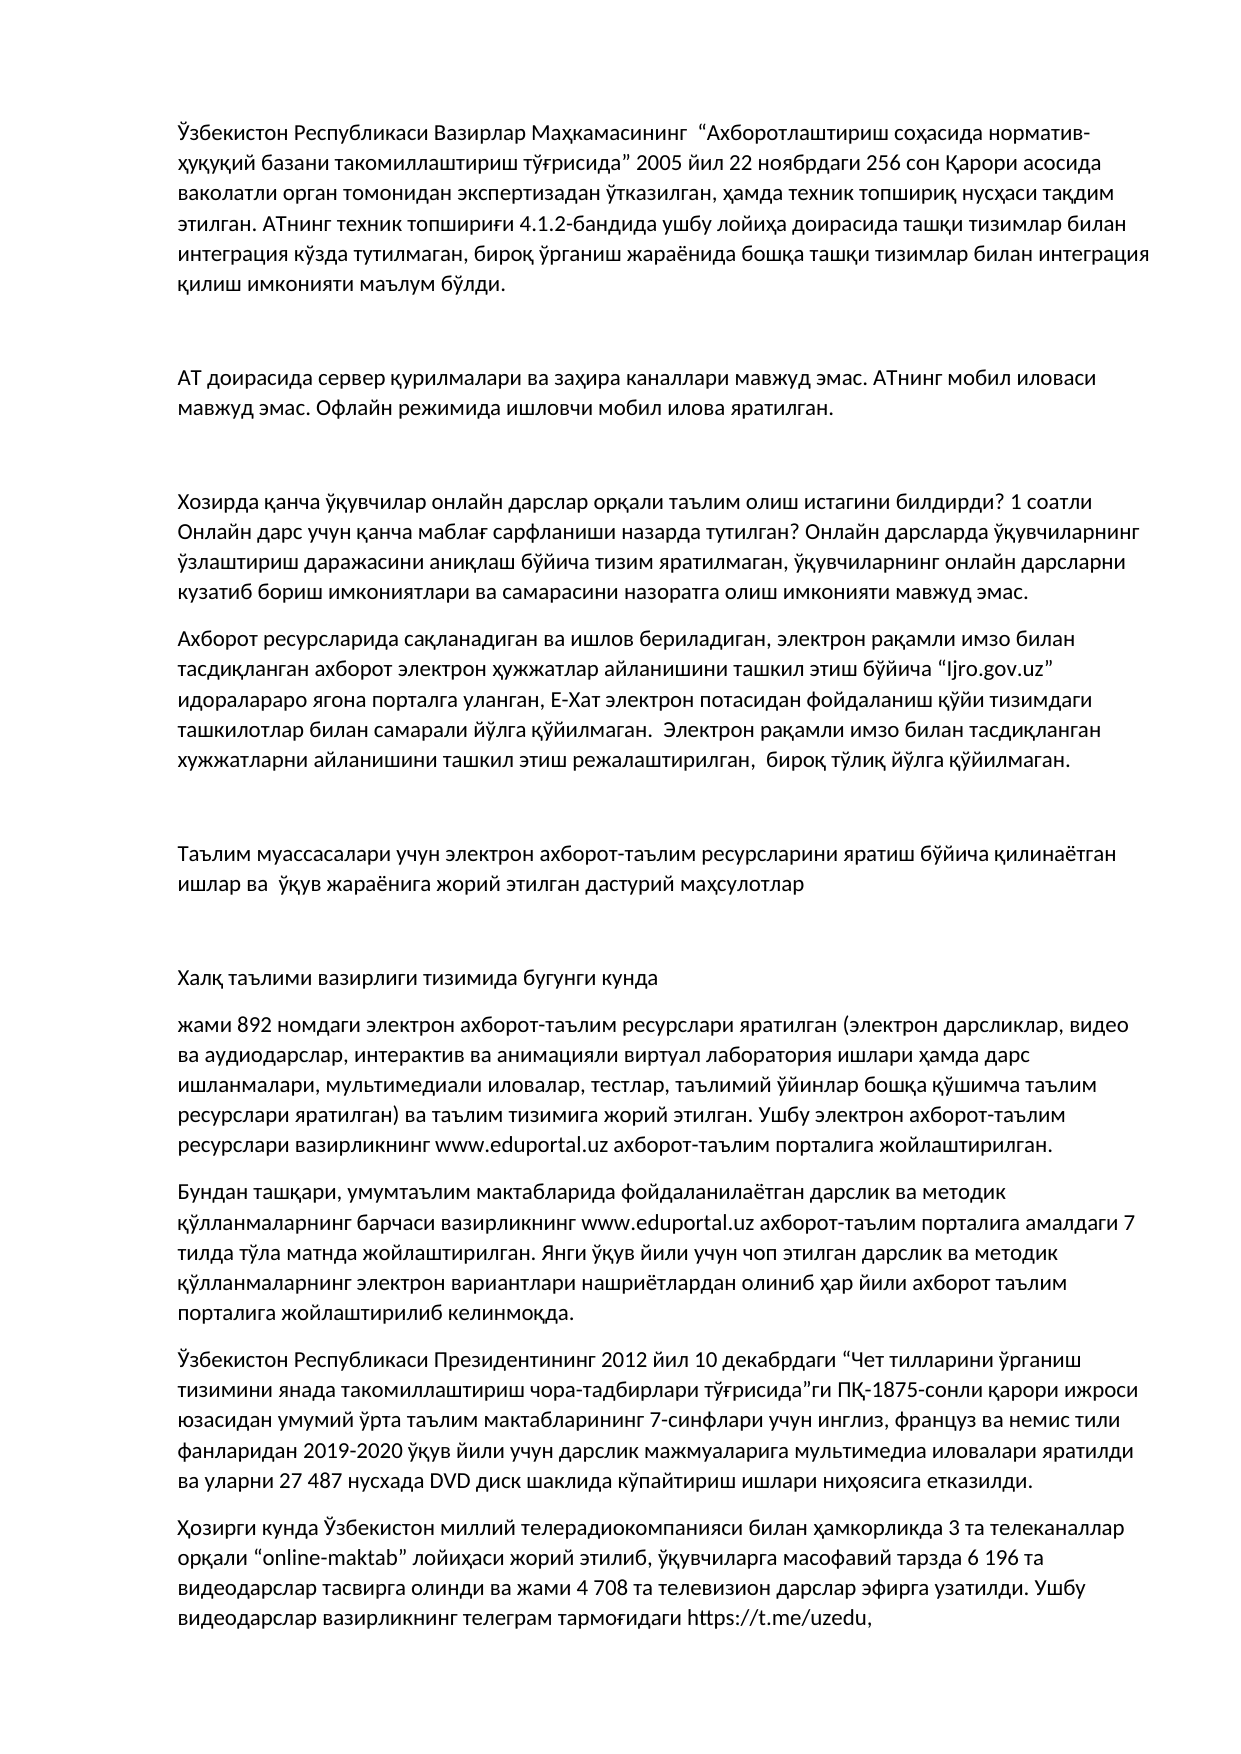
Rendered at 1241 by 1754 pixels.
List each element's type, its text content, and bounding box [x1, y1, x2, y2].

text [177, 1513, 1152, 1632]
text Ўзбекистон Республикаси Президентининг 2012 йил 10 декабрдаги “Чет тилларини ўрганиш тизимини янада такомиллаштириш чора-тадбирлари тўғрисида”ги ПҚ-1875-сонли қарори ижроси юзасидан умумий ўрта таълим мактабларининг 7-синфлари учун инглиз, француз ва немис тили фанларидан 2019-2020 ўқув йили учун дарслик мажмуаларига мультимедиа иловалари яратилди ва уларни 27 487 нусхада DVD диск шаклида кўпайтириш ишлари ниҳоясига етказилди. [177, 1345, 1152, 1494]
text Хозирда қанча ўқувчилар онлайн дарслар орқали таълим олиш истагини билдирди? 1 соатли Онлайн дарс учун қанча маблағ сарфланиши назарда тутилган? Онлайн дарсларда ўқувчиларнинг ўзлаштириш даражасини аниқлаш бўйича тизим яратилмаган, ўқувчиларнинг онлайн дарсларни кузатиб бориш имкониятлари ва самарасини назоратга олиш имконияти мавжуд эмас. [177, 487, 1152, 606]
text Халқ таълими вазирлиги тизимида бугунги кунда [177, 963, 1152, 991]
text Бундан ташқари, умумтаълим мактабларида фойдаланилаётган дарслик ва методик қўлланмаларнинг барчаси вазирликнинг www.eduportal.uz ахборот-таълим порталига амалдаги 7 тилда тўла матнда жойлаштирилган. Янги ўқув йили учун чоп этилган дарслик ва методик қўлланмаларнинг электрон вариантлари нашриётлардан олиниб ҳар йили ахборот таълим порталига жойлаштирилиб келинмоқда. [177, 1177, 1152, 1326]
text Таълим муассасалари учун электрон ахборот-таълим ресурсларини яратиш бўйича қилинаётган ишлар ва ўқув жараёнига жорий этилган дастурий маҳсулотлар [177, 839, 1152, 897]
text АТ доирасида сервер қурилмалари ва заҳира каналлари мавжуд эмас. АТнинг мобил иловаси мавжуд эмас. Офлайн режимида ишловчи мобил илова яратилган. [177, 363, 1152, 421]
text Ўзбекистон Республикаси Вазирлар Маҳкамасининг “Ахборотлаштириш соҳасида норматив-ҳуқуқий базани такомиллаштириш тўғрисида” 2005 йил 22 ноябрдаги 256 сон Қарори асосида ваколатли орган томонидан экспертизадан ўтказилган, ҳамда техник топшириқ нусҳаси тақдим этилган. АТнинг техник топшириғи 4.1.2-бандида ушбу лойиҳа доирасида ташқи тизимлар билан интеграция кўзда тутилмаган, бироқ ўрганиш жараёнида бошқа ташқи тизимлар билан интеграция қилиш имконияти маълум бўлди. [177, 118, 1152, 297]
text жами 892 номдаги электрон ахборот-таълим ресурслари яратилган (электрон дарсликлар, видео ва аудиодарслар, интерактив ва анимацияли виртуал лаборатория ишлари ҳамда дарс ишланмалари, мультимедиали иловалар, тестлар, таълимий ўйинлар бошқа қўшимча таълим ресурслари яратилган) ва таълим тизимига жорий этилган. Ушбу электрон ахборот-таълим ресурслари вазирликнинг www.eduportal.uz ахборот-таълим порталига жойлаштирилган. [177, 1010, 1152, 1159]
text Ахборот ресурсларида сақланадиган ва ишлов бериладиган, электрон рақамли имзо билан тасдиқланган ахборот электрон ҳужжатлар айланишини ташкил этиш бўйича “Ijro.gov.uz” идоралараро ягона порталга уланган, Е-Хат электрон потасидан фойдаланиш қўйи тизимдаги ташкилотлар билан самарали йўлга қўйилмаган. Электрон рақамли имзо билан тасдиқланган хужжатларни айланишини ташкил этиш режалаштирилган, бироқ тўлиқ йўлга қўйилмаган. [177, 624, 1152, 773]
